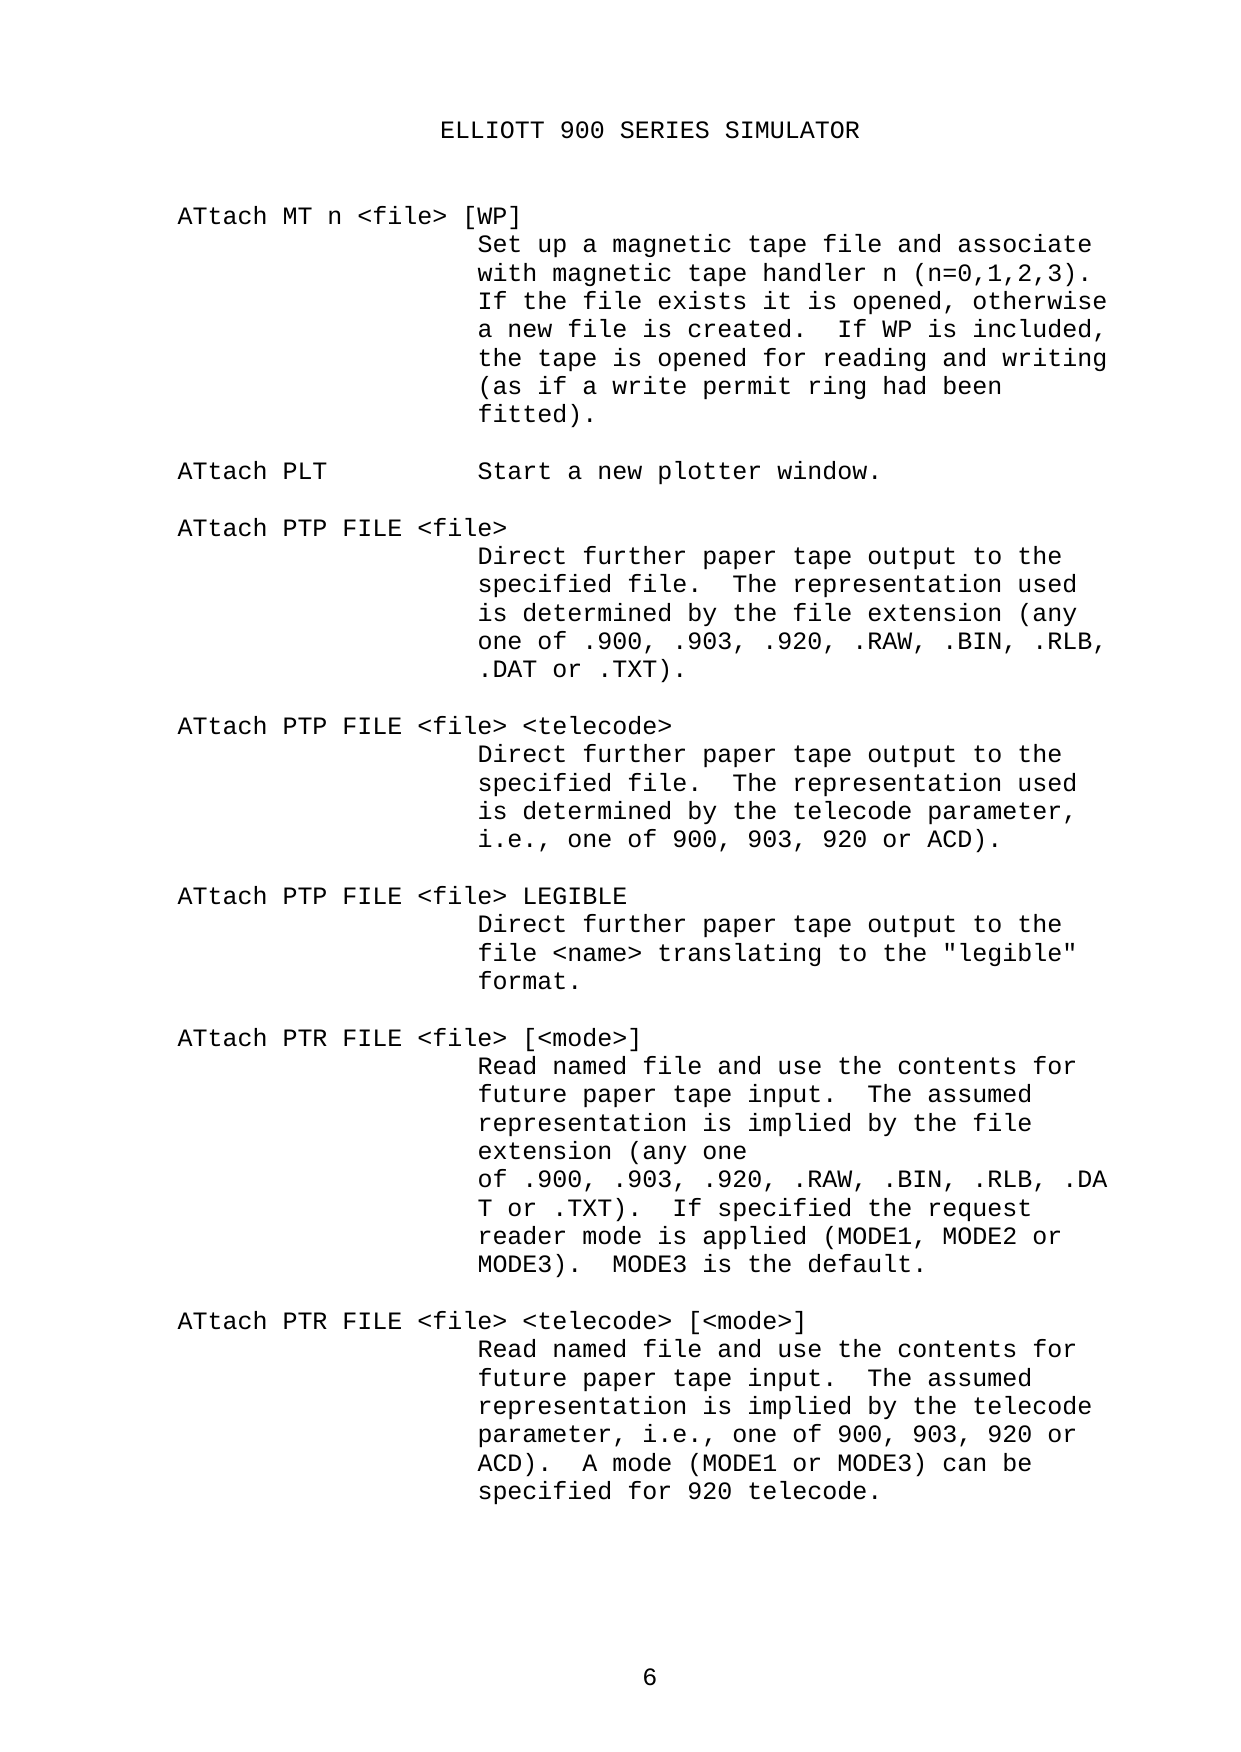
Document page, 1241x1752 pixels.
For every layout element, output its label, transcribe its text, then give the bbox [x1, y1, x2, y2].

text ATtach PTP FILE <file> LEGIBLE [177, 883, 1122, 912]
text Direct further paper tape output to the specified file. The representation used is determined by the file extension (any one of .900, .903, .920, .RAW, .BIN, .RLB, .DAT or .TXT). [177, 543, 1122, 685]
text ATtach PTR FILE <file> <telecode> [<mode>] [177, 1308, 1122, 1337]
text Set up a magnetic tape file and associate with magnetic tape handler n (n=0,1,2,3). If the file exists it is opened, otherwise a new file is created. If WP is included, the tape is opened for reading and writing (as if a write permit ring had been fitted). [177, 232, 1122, 430]
text Direct further paper tape output to the specified file. The representation used is determined by the telecode parameter, i.e., one of 900, 903, 920 or ACD). [177, 742, 1122, 855]
text ATtach MT n <file> [WP] [177, 203, 1122, 232]
text ATtach PTP FILE <file> [177, 515, 1122, 543]
text ATtach PTR FILE <file> [<mode>] [177, 1025, 1122, 1053]
text ATtach PLT Start a new plotter window. [177, 458, 1122, 487]
text Read named file and use the contents for future paper tape input. The assumed representation is implied by the file extension (any one of .900, .903, .920, .RAW, .BIN, .RLB, .DAT or .TXT). If specified the request reader mode is applied (MODE1, MODE2 or MODE3). MODE3 is the default. [177, 1053, 1122, 1280]
text ATtach PTP FILE <file> <telecode> [177, 713, 1122, 742]
text Read named file and use the contents for future paper tape input. The assumed representation is implied by the telecode parameter, i.e., one of 900, 903, 920 or ACD). A mode (MODE1 or MODE3) can be specified for 920 telecode. [177, 1337, 1122, 1507]
text Direct further paper tape output to the file <name> translating to the "legible" format. [177, 912, 1122, 997]
